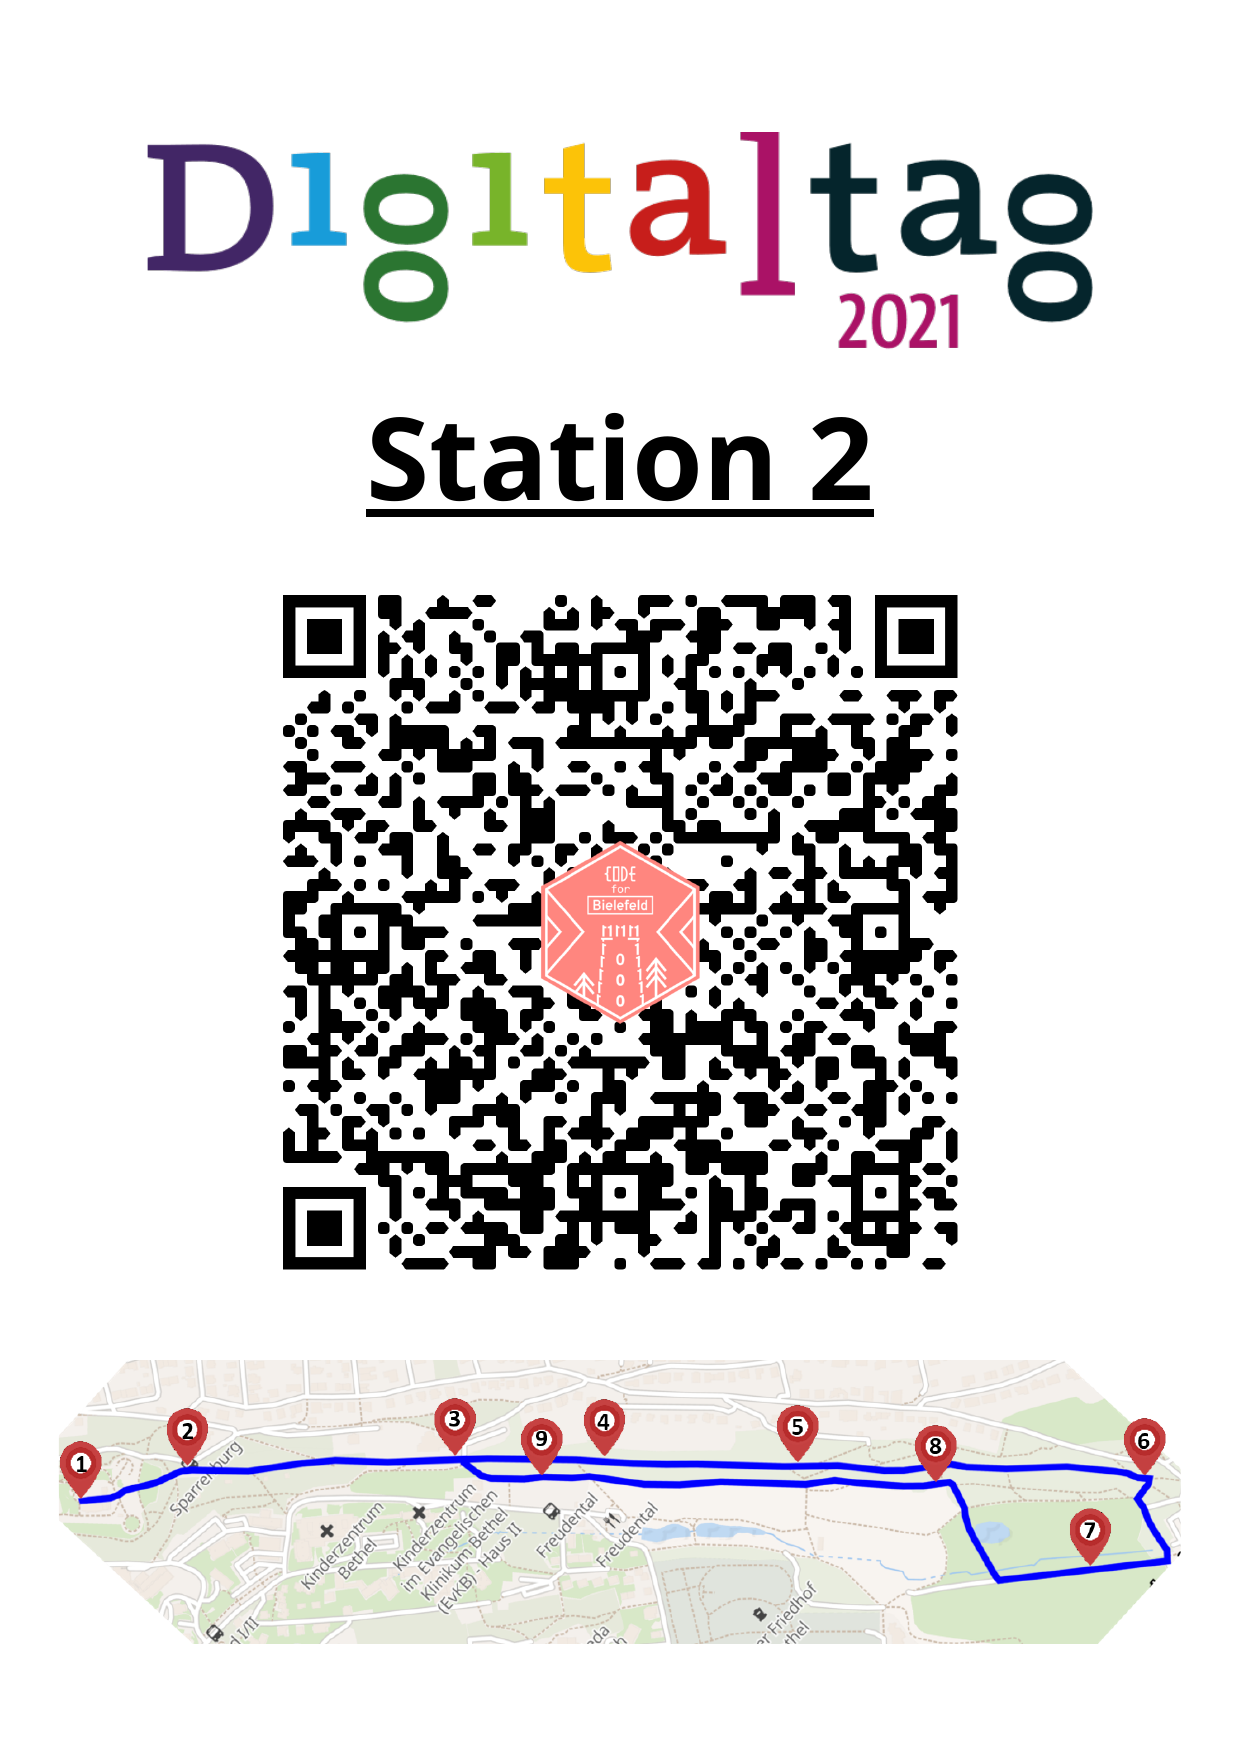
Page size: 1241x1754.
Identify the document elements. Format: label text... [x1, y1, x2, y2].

text Station 2 [148, 378, 1093, 534]
picture [147, 132, 1093, 359]
picture [58, 1360, 1181, 1644]
picture [259, 572, 981, 1293]
